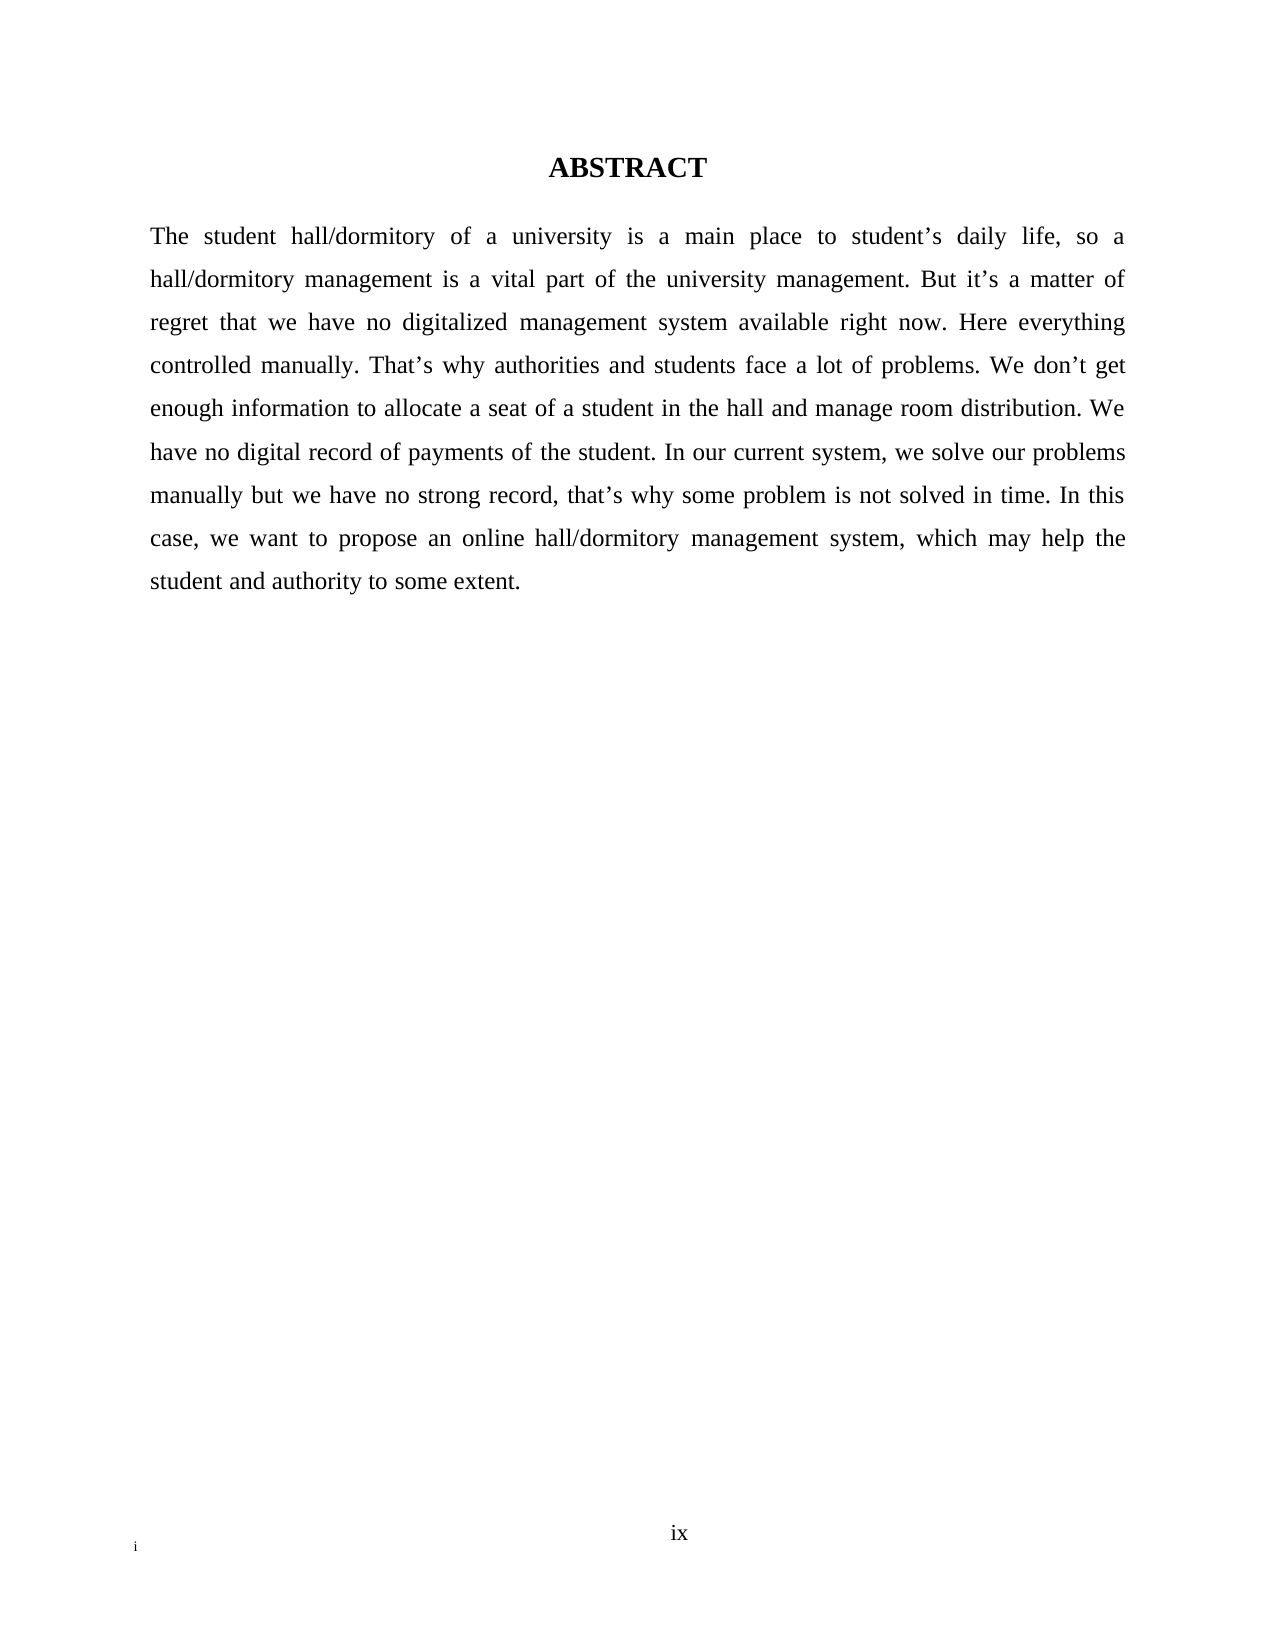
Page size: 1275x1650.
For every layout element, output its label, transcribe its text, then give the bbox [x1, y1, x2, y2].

subtitle ABSTRACT [273, 151, 982, 184]
text The student hall/dormitory of a university is a main place to student’s daily life, so a hall/dormitory management is a vital part of the university management. But it’s a matter of regret that we have no digitalized management system available right now. Here everything controlled manually. That’s why authorities and students face a lot of problems. We don’t get enough information to allocate a seat of a student in the hall and manage room distribution. We have no digital record of payments of the student. In our current system, we solve our problems manually but we have no strong record, that’s why some problem is not solved in time. In this case, we want to propose an online hall/dormitory management system, which may help the student and authority to some extent. [150, 221, 1126, 595]
